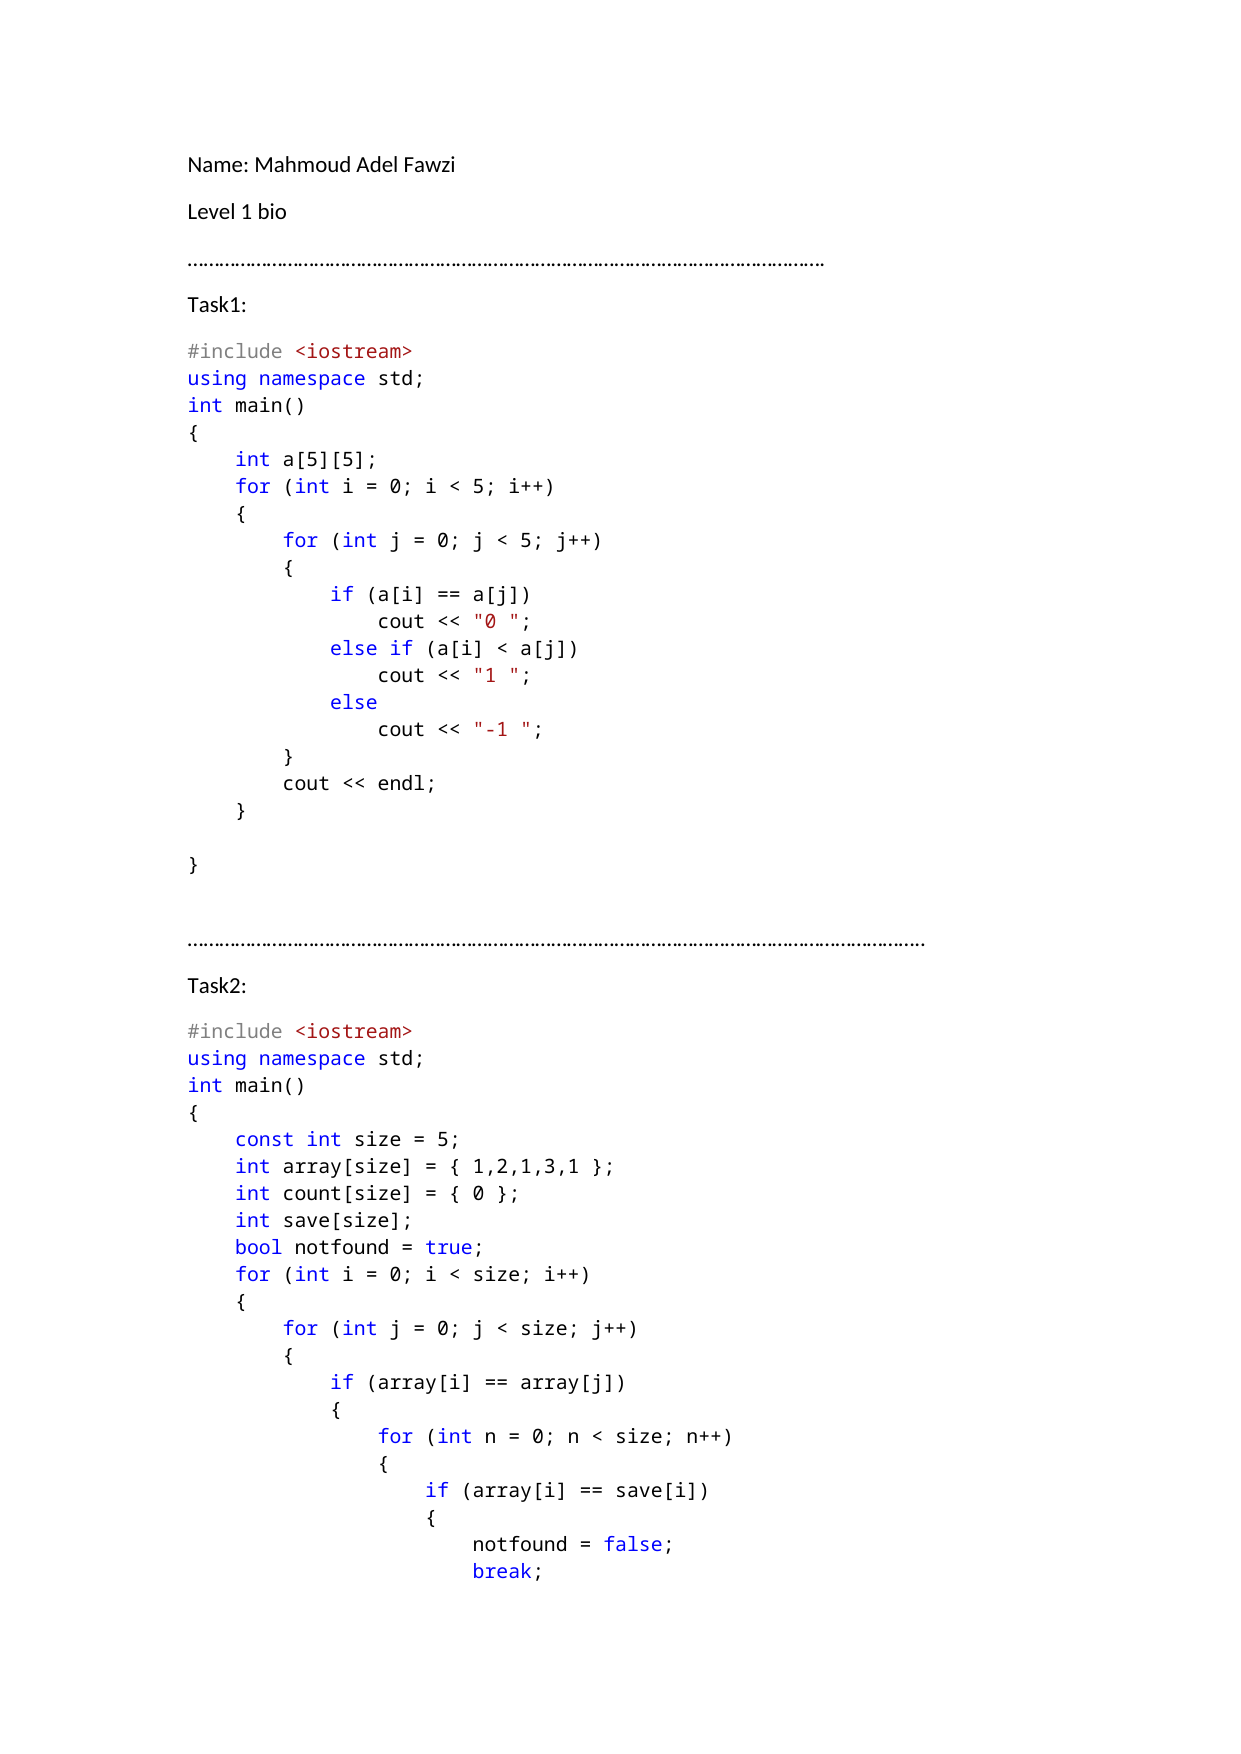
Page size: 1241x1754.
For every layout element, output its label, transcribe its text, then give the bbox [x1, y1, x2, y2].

text ………………………………………………………………………………………………………………………….. [187, 924, 1053, 952]
text if (a[i] == a[j]) [187, 580, 1053, 607]
text #include <iostream> [187, 1018, 1053, 1045]
text { [187, 418, 1053, 445]
text cout << endl; [187, 769, 1053, 796]
text int main() [187, 1072, 1053, 1099]
text #include <iostream> [187, 337, 1053, 364]
text cout << "0 "; [187, 607, 1053, 634]
text const int size = 5; [187, 1126, 1053, 1153]
text { [187, 1099, 1053, 1126]
text for (int i = 0; i < 5; i++) [187, 472, 1053, 499]
text using namespace std; [187, 1045, 1053, 1072]
text int a[5][5]; [187, 445, 1053, 472]
text if (array[i] == array[j]) [187, 1368, 1053, 1395]
text Task2: [187, 971, 1053, 999]
text if (array[i] == save[i]) [187, 1476, 1053, 1503]
text } [187, 742, 1053, 769]
text { [187, 553, 1053, 580]
text Name: Mahmoud Adel Fawzi [187, 150, 1053, 178]
text int save[size]; [187, 1207, 1053, 1233]
text { [187, 1341, 1053, 1368]
text { [187, 1503, 1053, 1530]
text bool notfound = true; [187, 1233, 1053, 1261]
text { [187, 1449, 1053, 1476]
text Level 1 bio [187, 197, 1053, 225]
text using namespace std; [187, 364, 1053, 391]
text Task1: [187, 291, 1053, 319]
text for (int j = 0; j < size; j++) [187, 1314, 1053, 1341]
text break; [187, 1557, 1053, 1584]
text for (int j = 0; j < 5; j++) [187, 526, 1053, 553]
text for (int n = 0; n < size; n++) [187, 1422, 1053, 1449]
text } [187, 796, 1053, 823]
text int count[size] = { 0 }; [187, 1179, 1053, 1207]
text { [187, 1287, 1053, 1314]
text else if (a[i] < a[j]) [187, 634, 1053, 661]
text { [187, 1395, 1053, 1422]
text int array[size] = { 1,2,1,3,1 }; [187, 1153, 1053, 1179]
text …………………………………………………………………………………………………………. [187, 244, 1053, 272]
text { [187, 499, 1053, 526]
text else [187, 688, 1053, 715]
text cout << "1 "; [187, 661, 1053, 688]
text cout << "-1 "; [187, 715, 1053, 742]
text } [187, 850, 1053, 877]
text notfound = false; [187, 1530, 1053, 1557]
text int main() [187, 391, 1053, 418]
text for (int i = 0; i < size; i++) [187, 1261, 1053, 1287]
